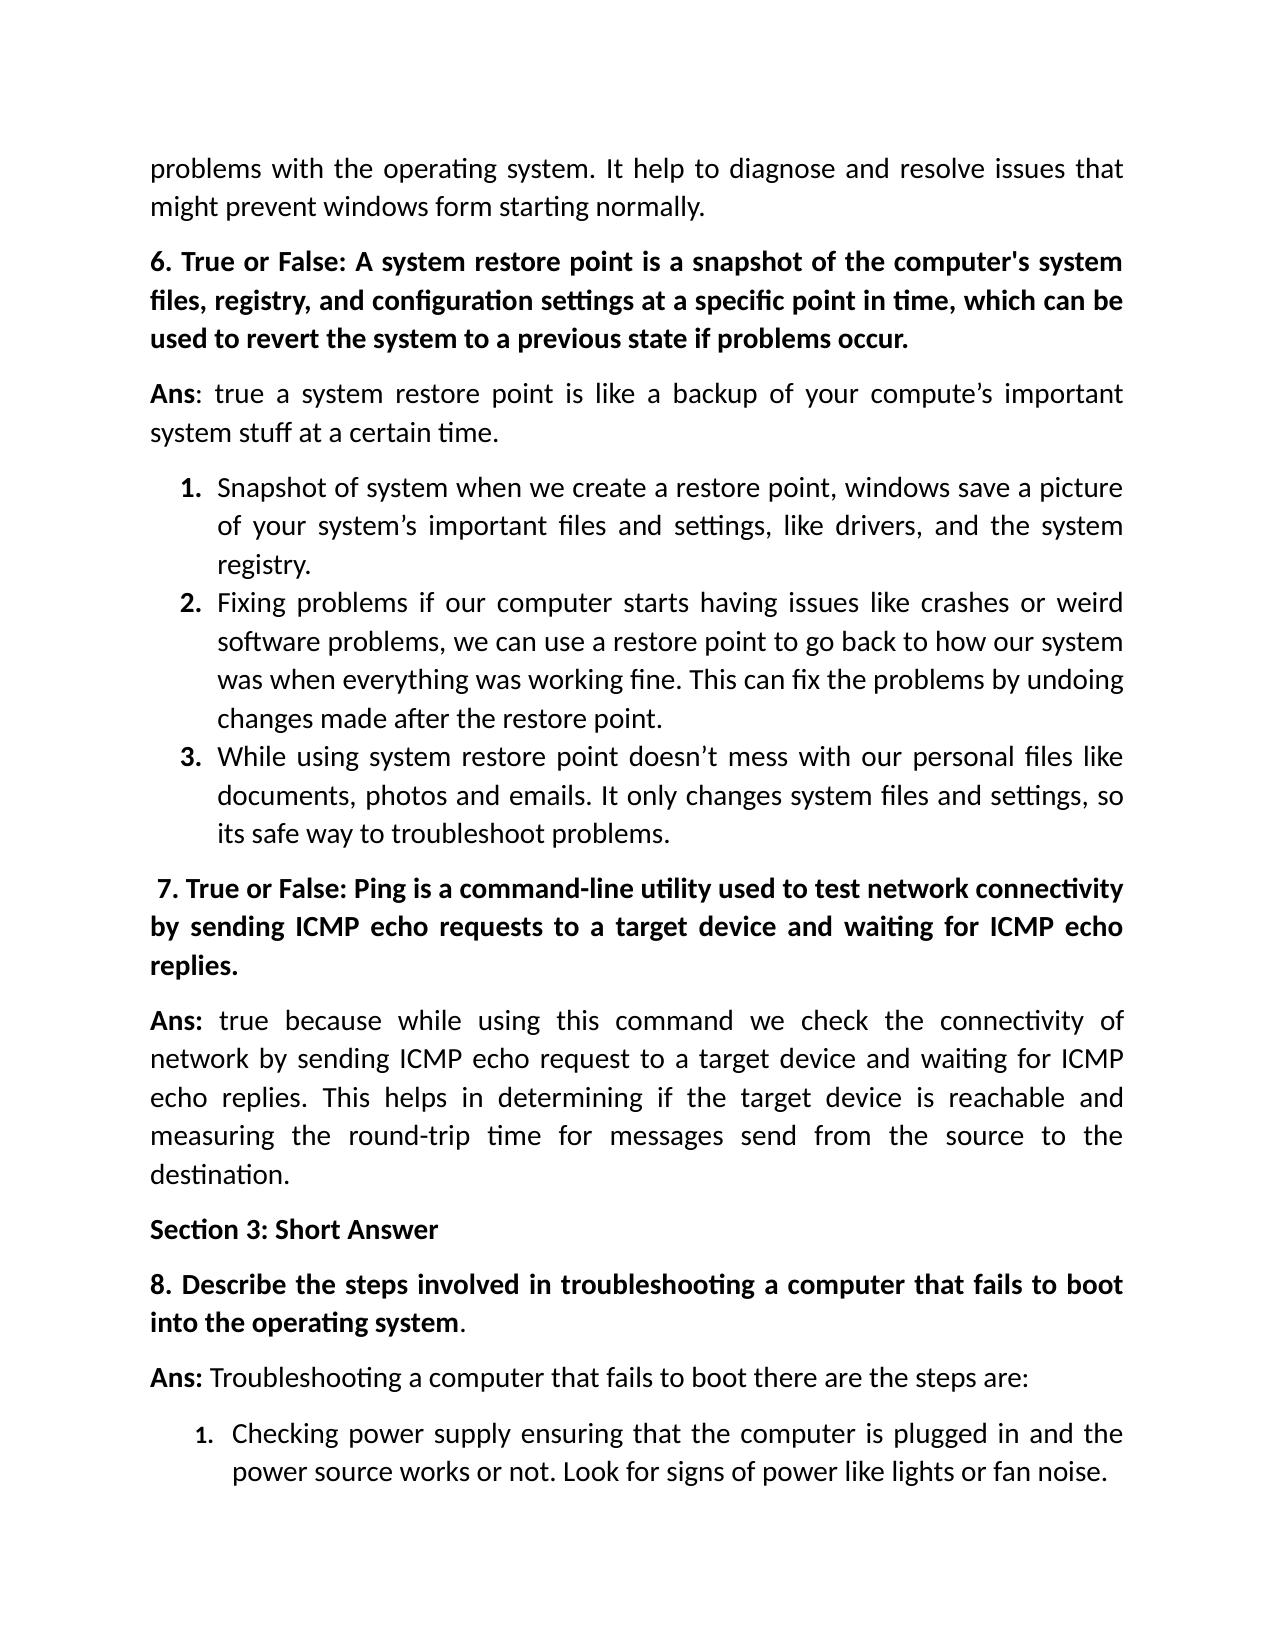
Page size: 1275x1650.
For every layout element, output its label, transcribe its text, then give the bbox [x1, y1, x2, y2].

text Section 3: Short Answer [150, 1211, 1125, 1247]
list While using system restore point doesn’t mess with our personal files like documents, photos and emails. It only changes system files and settings, so its safe way to troubleshoot problems. [179, 738, 1125, 851]
text 7. True or False: Ping is a command-line utility used to test network connectivity by sending ICMP echo requests to a target device and waiting for ICMP echo replies. [150, 870, 1125, 983]
list Snapshot of system when we create a restore point, windows save a picture of your system’s important files and settings, like drivers, and the system registry. [179, 469, 1125, 582]
text Ans: true because while using this command we check the connectivity of network by sending ICMP echo request to a target device and waiting for ICMP echo replies. This helps in determining if the target device is reachable and measuring the round-trip time for messages send from the source to the destination. [150, 1002, 1125, 1191]
list Checking power supply ensuring that the computer is plugged in and the power source works or not. Look for signs of power like lights or fan noise. [194, 1415, 1125, 1489]
text 8. Describe the steps involved in troubleshooting a computer that fails to boot into the operating system. [150, 1266, 1125, 1340]
text Ans: Troubleshooting a computer that fails to boot there are the steps are: [150, 1359, 1125, 1395]
list Fixing problems if our computer starts having issues like crashes or weird software problems, we can use a restore point to go back to how our system was when everything was working fine. This can fix the problems by undoing changes made after the restore point. [179, 584, 1125, 735]
text Ans: true a system restore point is like a backup of your compute’s important system stuff at a certain time. [150, 376, 1125, 449]
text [150, 150, 1125, 224]
text 6. True or False: A system restore point is a snapshot of the computer's system files, registry, and configuration settings at a specific point in time, which can be used to revert the system to a previous state if problems occur. [150, 243, 1125, 356]
